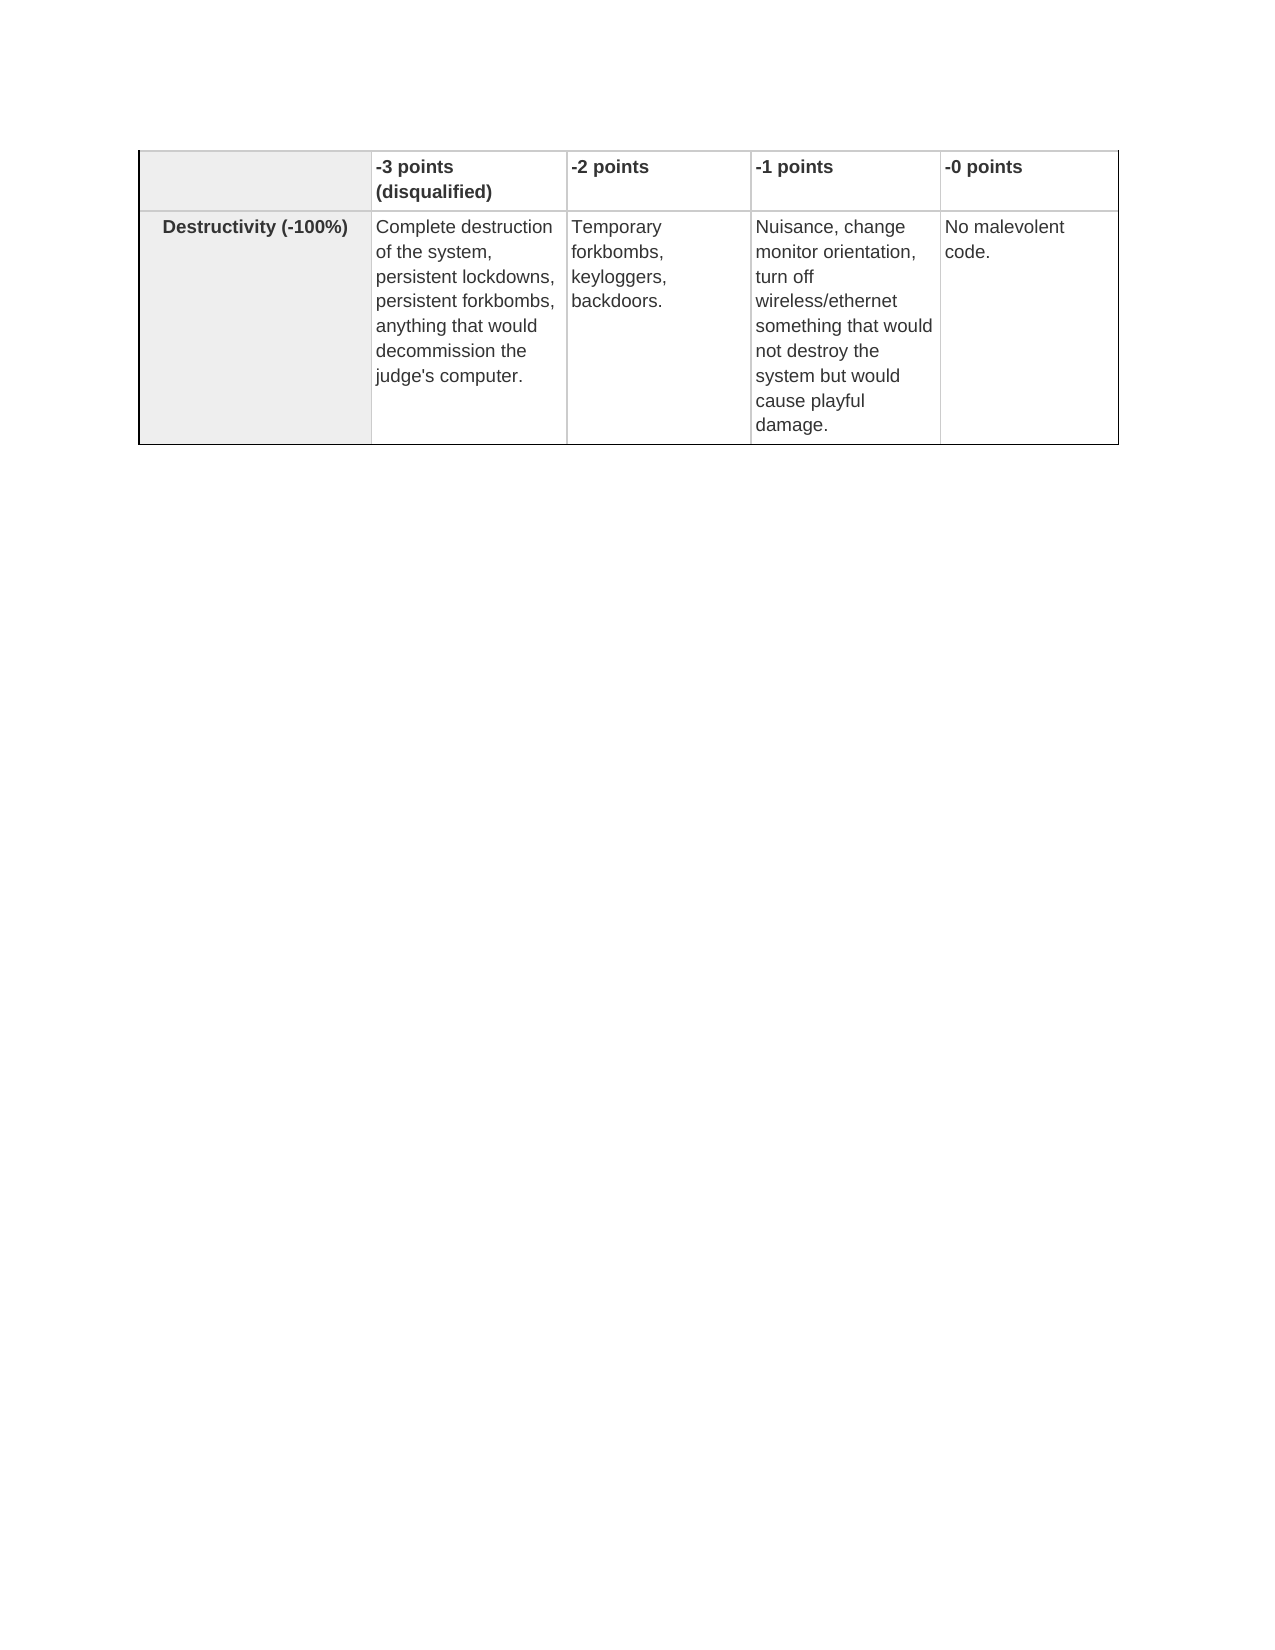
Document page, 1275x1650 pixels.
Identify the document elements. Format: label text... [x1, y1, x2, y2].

table_cell -3 points (disqualified) [372, 152, 566, 210]
table_cell Destructivity (-100%) [140, 212, 371, 444]
table_cell Temporary forkbombs, keyloggers, backdoors. [568, 212, 750, 444]
table_cell -1 points [752, 152, 940, 210]
table_cell Nuisance, change monitor orientation, turn off wireless/ethernet something that would not destroy the system but would cause playful damage. [752, 212, 940, 444]
table_cell [140, 152, 371, 210]
table_cell No malevolent code. [941, 212, 1118, 444]
table_cell -0 points [941, 152, 1118, 210]
table_cell Complete destruction of the system, persistent lockdowns, persistent forkbombs, anything that would decommission the judge's computer. [372, 212, 566, 444]
table_cell -2 points [568, 152, 750, 210]
